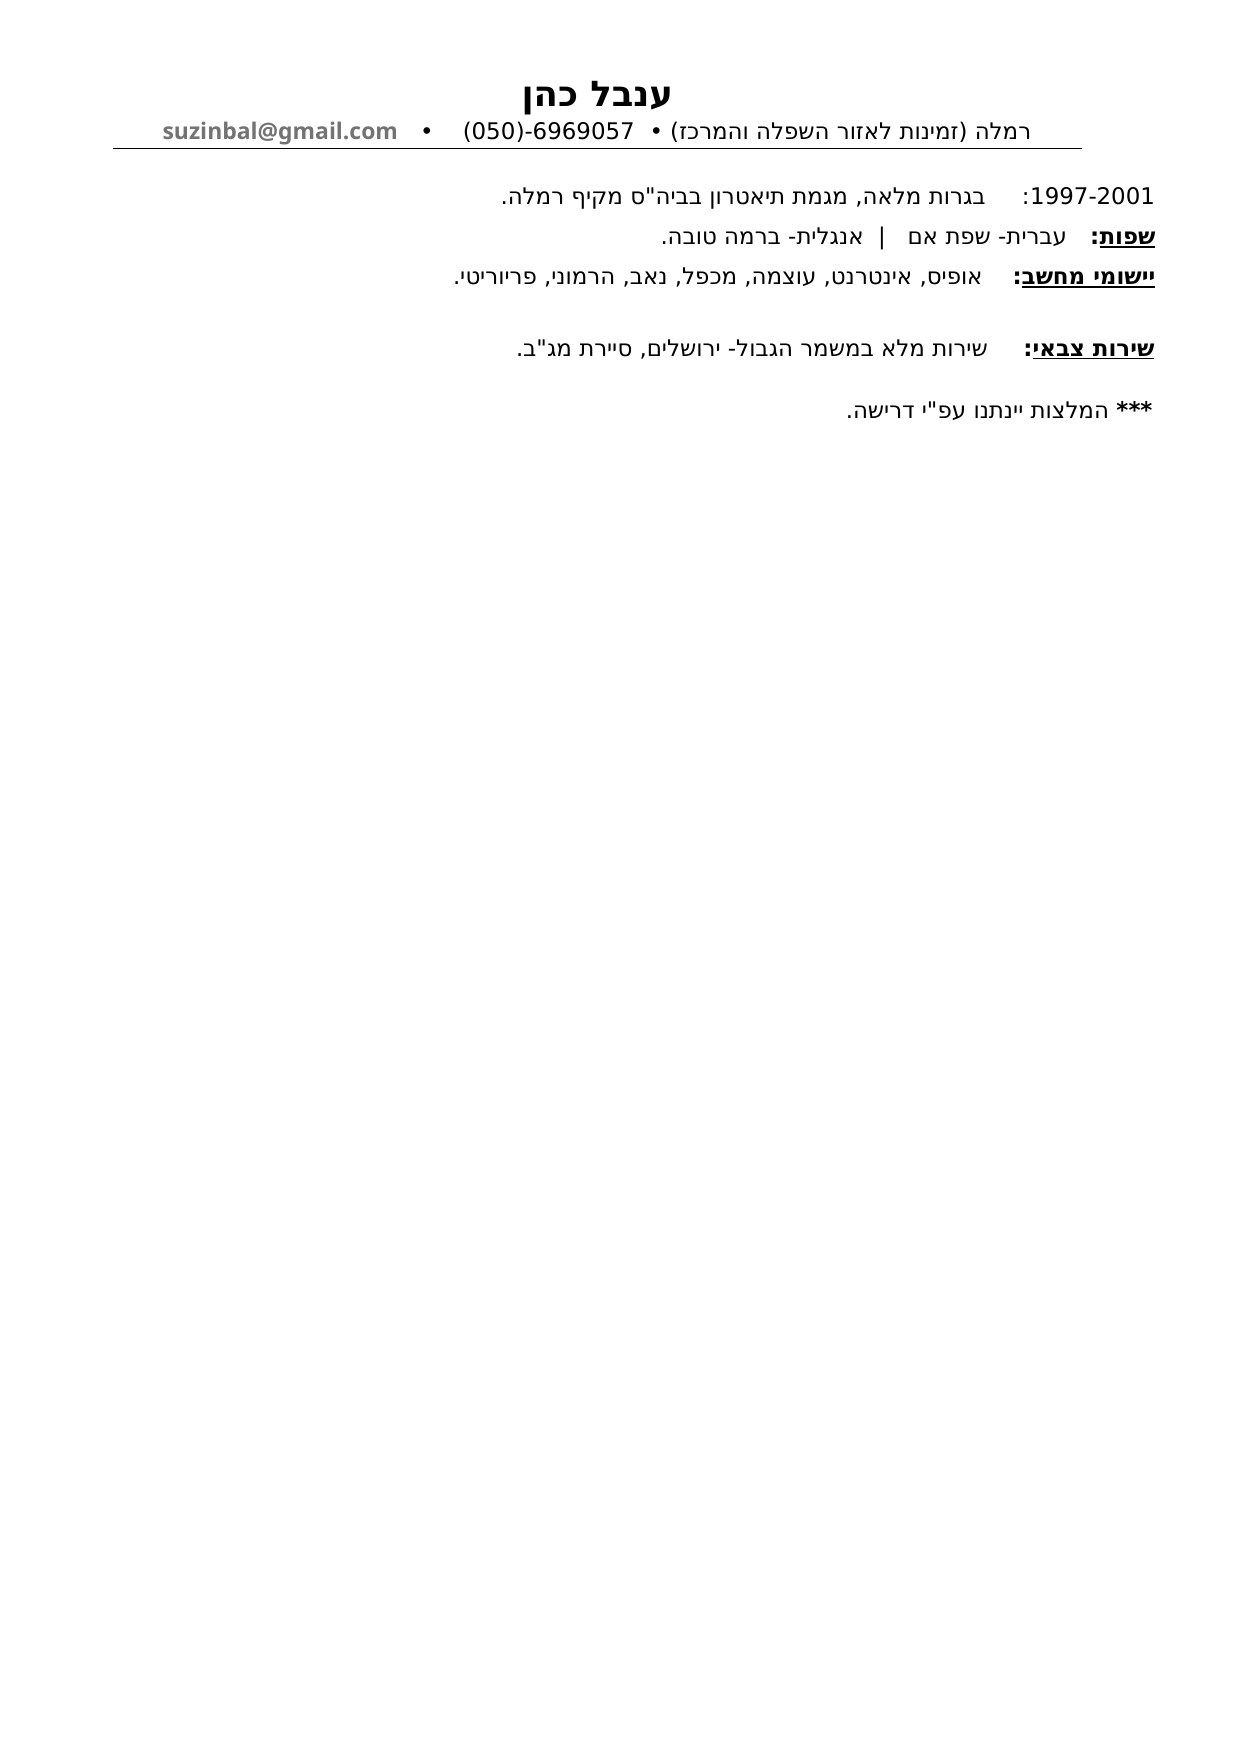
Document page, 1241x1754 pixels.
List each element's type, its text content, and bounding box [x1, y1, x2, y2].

text שירות צבאי: שירות מלא במשמר הגבול- ירושלים, סיירת מג"ב. [94, 335, 1154, 361]
text *** המלצות יינתנו עפ"י דרישה. [94, 397, 1152, 424]
text 1997-2001: בגרות מלאה, מגמת תיאטרון בביה"ס מקיף רמלה. שפות: עברית- שפת אם | אנגלית- ברמה טובה. יישומי מחשב: אופיס, אינטרנט, עוצמה, מכפל, נאב, הרמוני, פריוריטי. [37, 183, 1155, 290]
